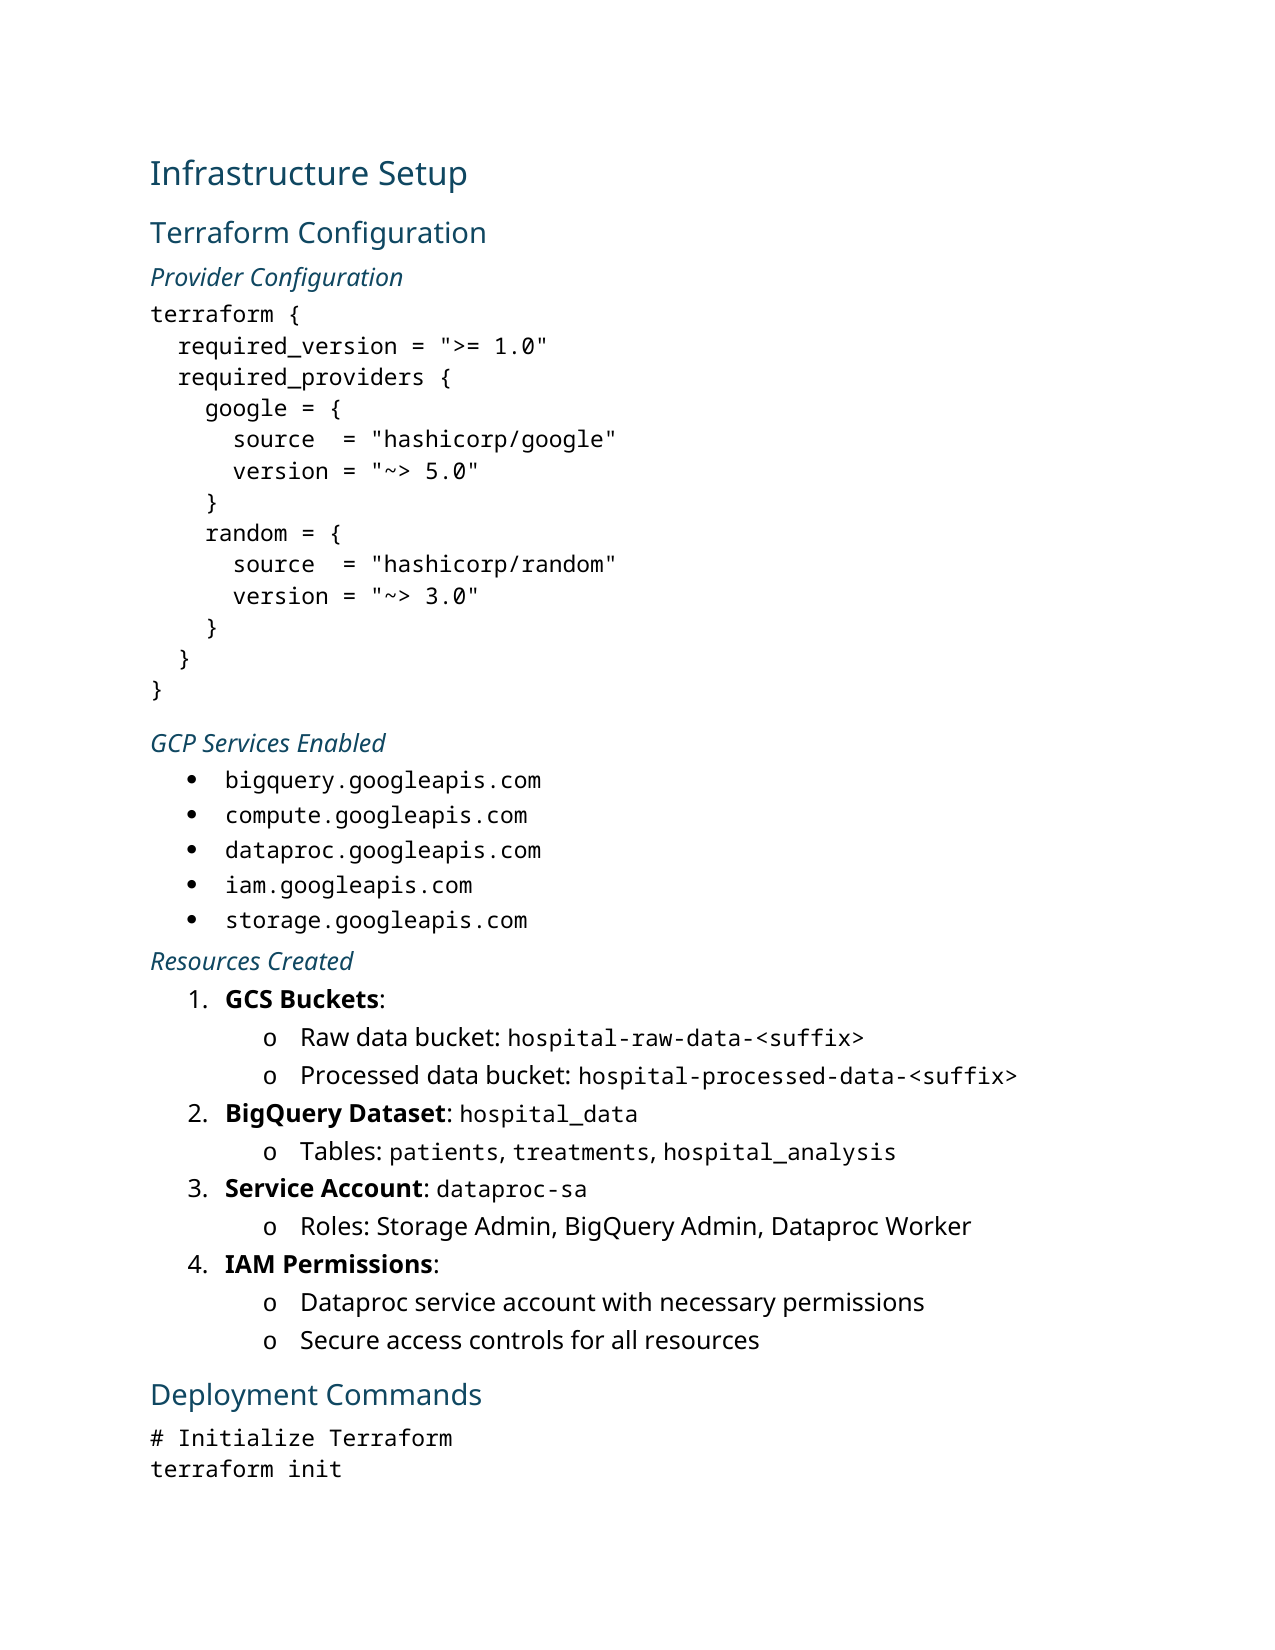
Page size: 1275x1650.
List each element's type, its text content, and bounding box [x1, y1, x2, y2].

subtitle Terraform Configuration [150, 212, 1125, 252]
list storage.googleapis.com [187, 904, 1125, 935]
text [150, 1422, 1125, 1484]
list GCS Buckets: [187, 981, 1125, 1016]
subtitle Infrastructure Setup [150, 150, 1125, 195]
subtitle Resources Created [150, 943, 1125, 977]
subtitle Deployment Commands [150, 1374, 1125, 1413]
list Tables: patients, treatments, hospital_analysis [262, 1133, 1125, 1167]
list iam.googleapis.com [187, 869, 1125, 900]
subtitle Provider Configuration [150, 260, 1125, 294]
list dataproc.googleapis.com [187, 834, 1125, 865]
list Secure access controls for all resources [262, 1323, 1125, 1357]
list bigquery.googleapis.com [187, 764, 1125, 795]
list IAM Permissions: [187, 1247, 1125, 1281]
list Raw data bucket: hospital-raw-data-<suffix> [262, 1019, 1125, 1053]
text terraform { required_version = ">= 1.0" required_providers { google = { source = "hashicorp/google" version = "~> 5.0" } random = { source = "hashicorp/random" version = "~> 3.0" } } } [150, 298, 1125, 704]
list Dataproc service account with necessary permissions [262, 1285, 1125, 1319]
subtitle GCP Services Enabled [150, 725, 1125, 759]
list Processed data bucket: hospital-processed-data-<suffix> [262, 1057, 1125, 1092]
list Roles: Storage Admin, BigQuery Admin, Dataproc Worker [262, 1209, 1125, 1243]
list BigQuery Dataset: hospital_data [187, 1095, 1125, 1129]
list Service Account: dataproc-sa [187, 1171, 1125, 1205]
list compute.googleapis.com [187, 799, 1125, 830]
